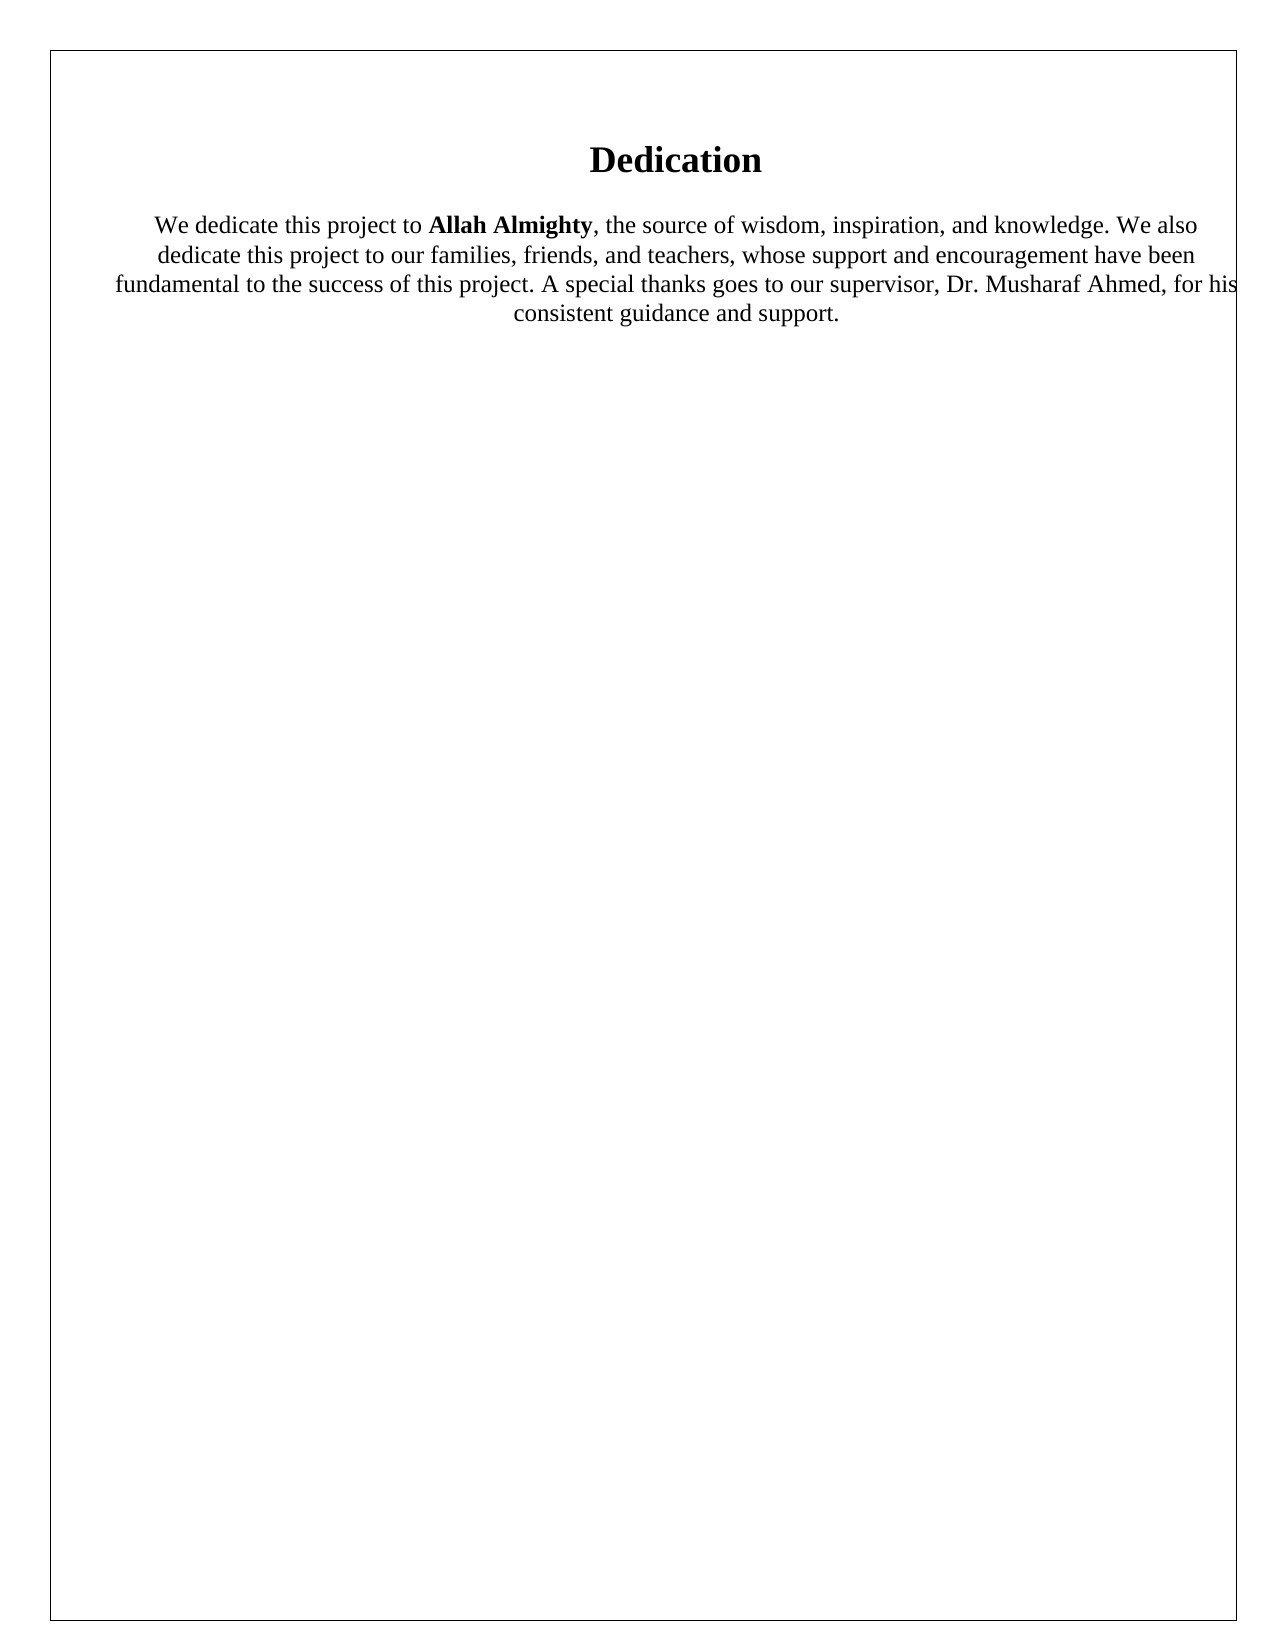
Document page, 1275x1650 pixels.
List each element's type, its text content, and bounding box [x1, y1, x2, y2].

text We dedicate this project to Allah Almighty, the source of wisdom, inspiration, and knowledge. We also dedicate this project to our families, friends, and teachers, whose support and encouragement have been fundamental to the success of this project. A special thanks goes to our supervisor, Dr. Musharaf Ahmed, for his consistent guidance and support. [112, 211, 1236, 327]
text Dedication [112, 137, 1236, 181]
